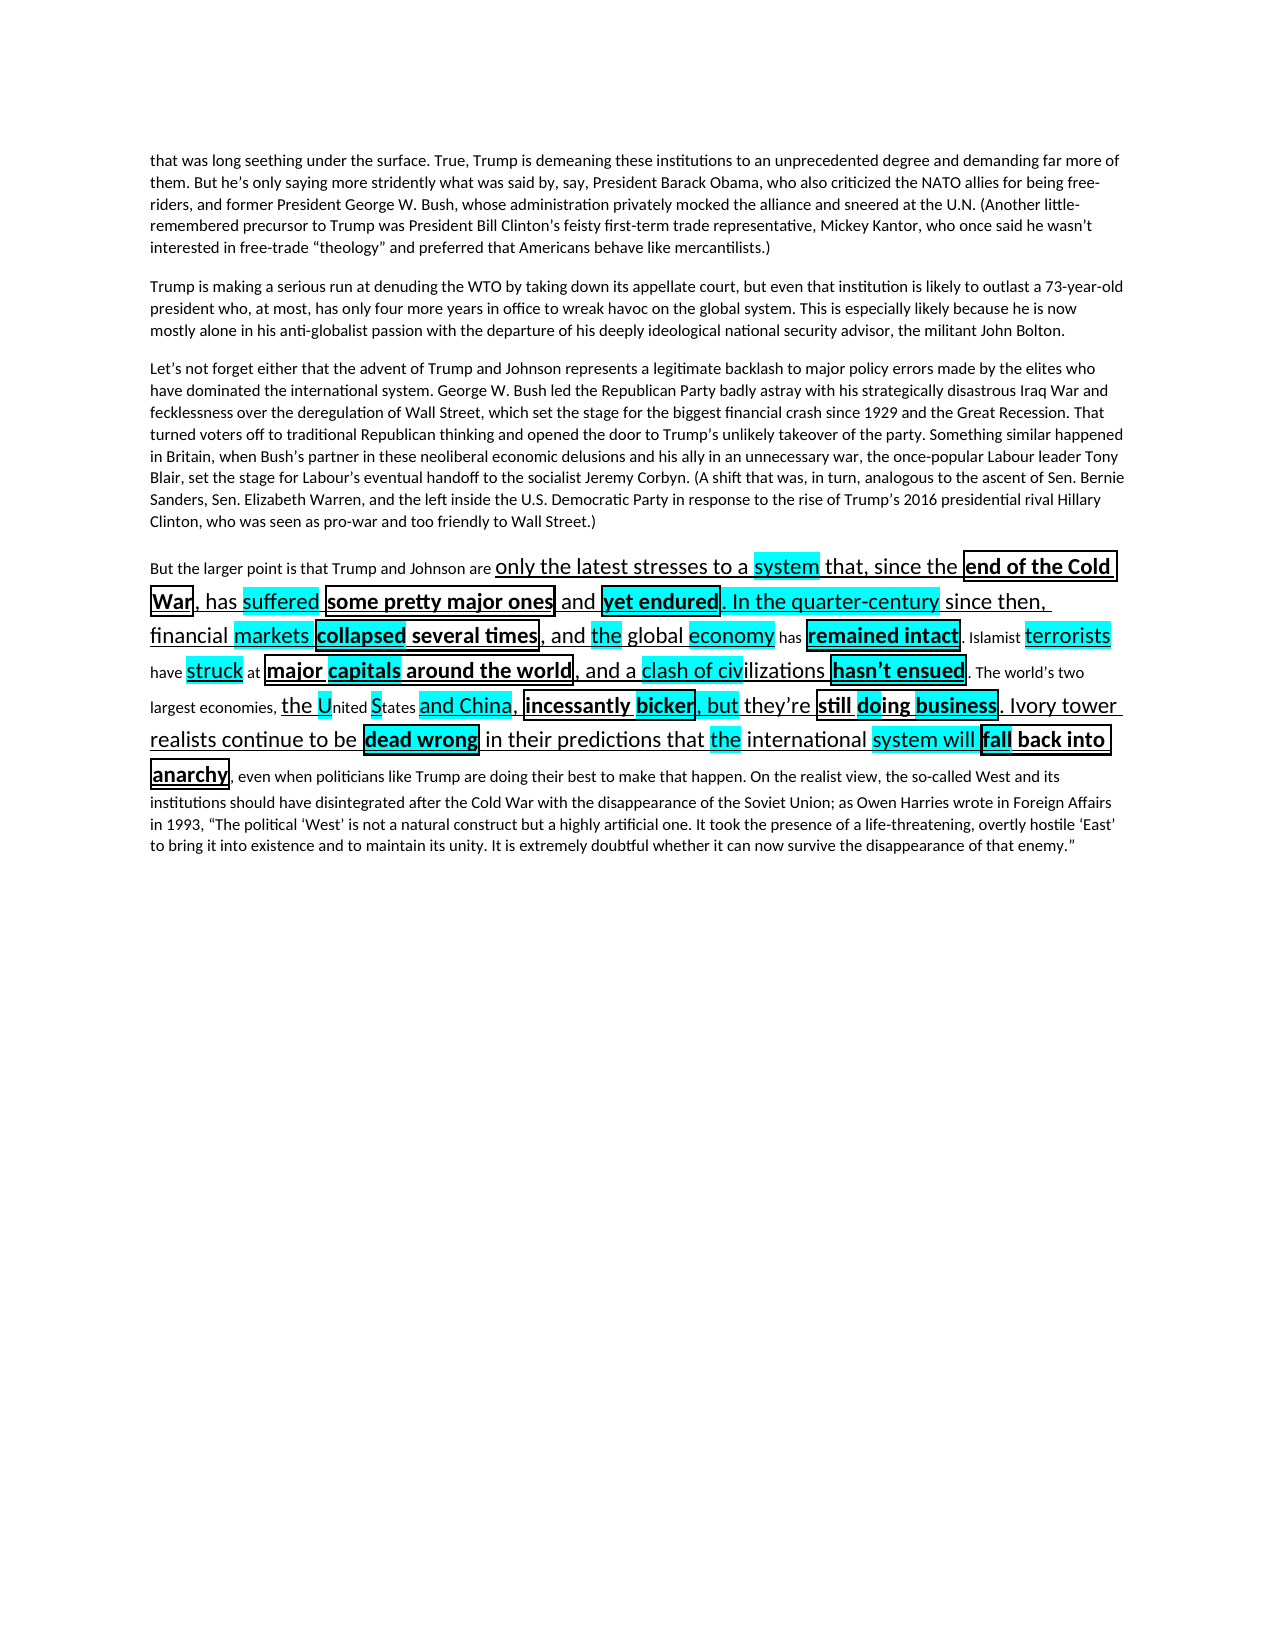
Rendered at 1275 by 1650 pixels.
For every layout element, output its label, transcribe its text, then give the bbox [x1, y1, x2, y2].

text Trump is making a serious run at denuding the WTO by taking down its appellate court, but even that institution is likely to outlast a 73-year-old president who, at most, has only four more years in office to wreak havoc on the global system. This is especially likely because he is now mostly alone in his anti-globalist passion with the departure of his deeply ideological national security advisor, the militant John Bolton. [150, 276, 1125, 340]
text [150, 150, 1125, 258]
text Let’s not forget either that the advent of Trump and Johnson represents a legitimate backlash to major policy errors made by the elites who have dominated the international system. George W. Bush led the Republican Party badly astray with his strategically disastrous Iraq War and fecklessness over the deregulation of Wall Street, which set the stage for the biggest financial crash since 1929 and the Great Recession. That turned voters off to traditional Republican thinking and opened the door to Trump’s unlikely takeover of the party. Something similar happened in Britain, when Bush’s partner in these neoliberal economic delusions and his ally in an unnecessary war, the once-popular Labour leader Tony Blair, set the stage for Labour’s eventual handoff to the socialist Jeremy Corbyn. (A shift that was, in turn, analogous to the ascent of Sen. Bernie Sanders, Sen. Elizabeth Warren, and the left inside the U.S. Democratic Party in response to the rise of Trump’s 2016 presidential rival Hillary Clinton, who was seen as pro-war and too friendly to Wall Street.) [150, 358, 1125, 532]
text But the larger point is that Trump and Johnson are only the latest stresses to a system that, since the end of the Cold War, has suffered some pretty major ones and yet endured. In the quarter-century since then, financial markets collapsed several times, and the global economy has remained intact. Islamist terrorists have struck at major capitals around the world, and a clash of civilizations hasn’t ensued. The world’s two largest economies, the United States and China, incessantly bicker, but they’re still doing business. Ivory tower realists continue to be dead wrong in their predictions that the international system will fall back into anarchy, even when politicians like Trump are doing their best to make that happen. On the realist view, the so-called West and its institutions should have disintegrated after the Cold War with the disappearance of the Soviet Union; as Owen Harries wrote in Foreign Affairs in 1993, “The political ‘West’ is not a natural construct but a highly artificial one. It took the presence of a life-threatening, overtly hostile ‘East’ to bring it into existence and to maintain its unity. It is extremely doubtful whether it can now survive the disappearance of that enemy.” [150, 550, 1125, 856]
